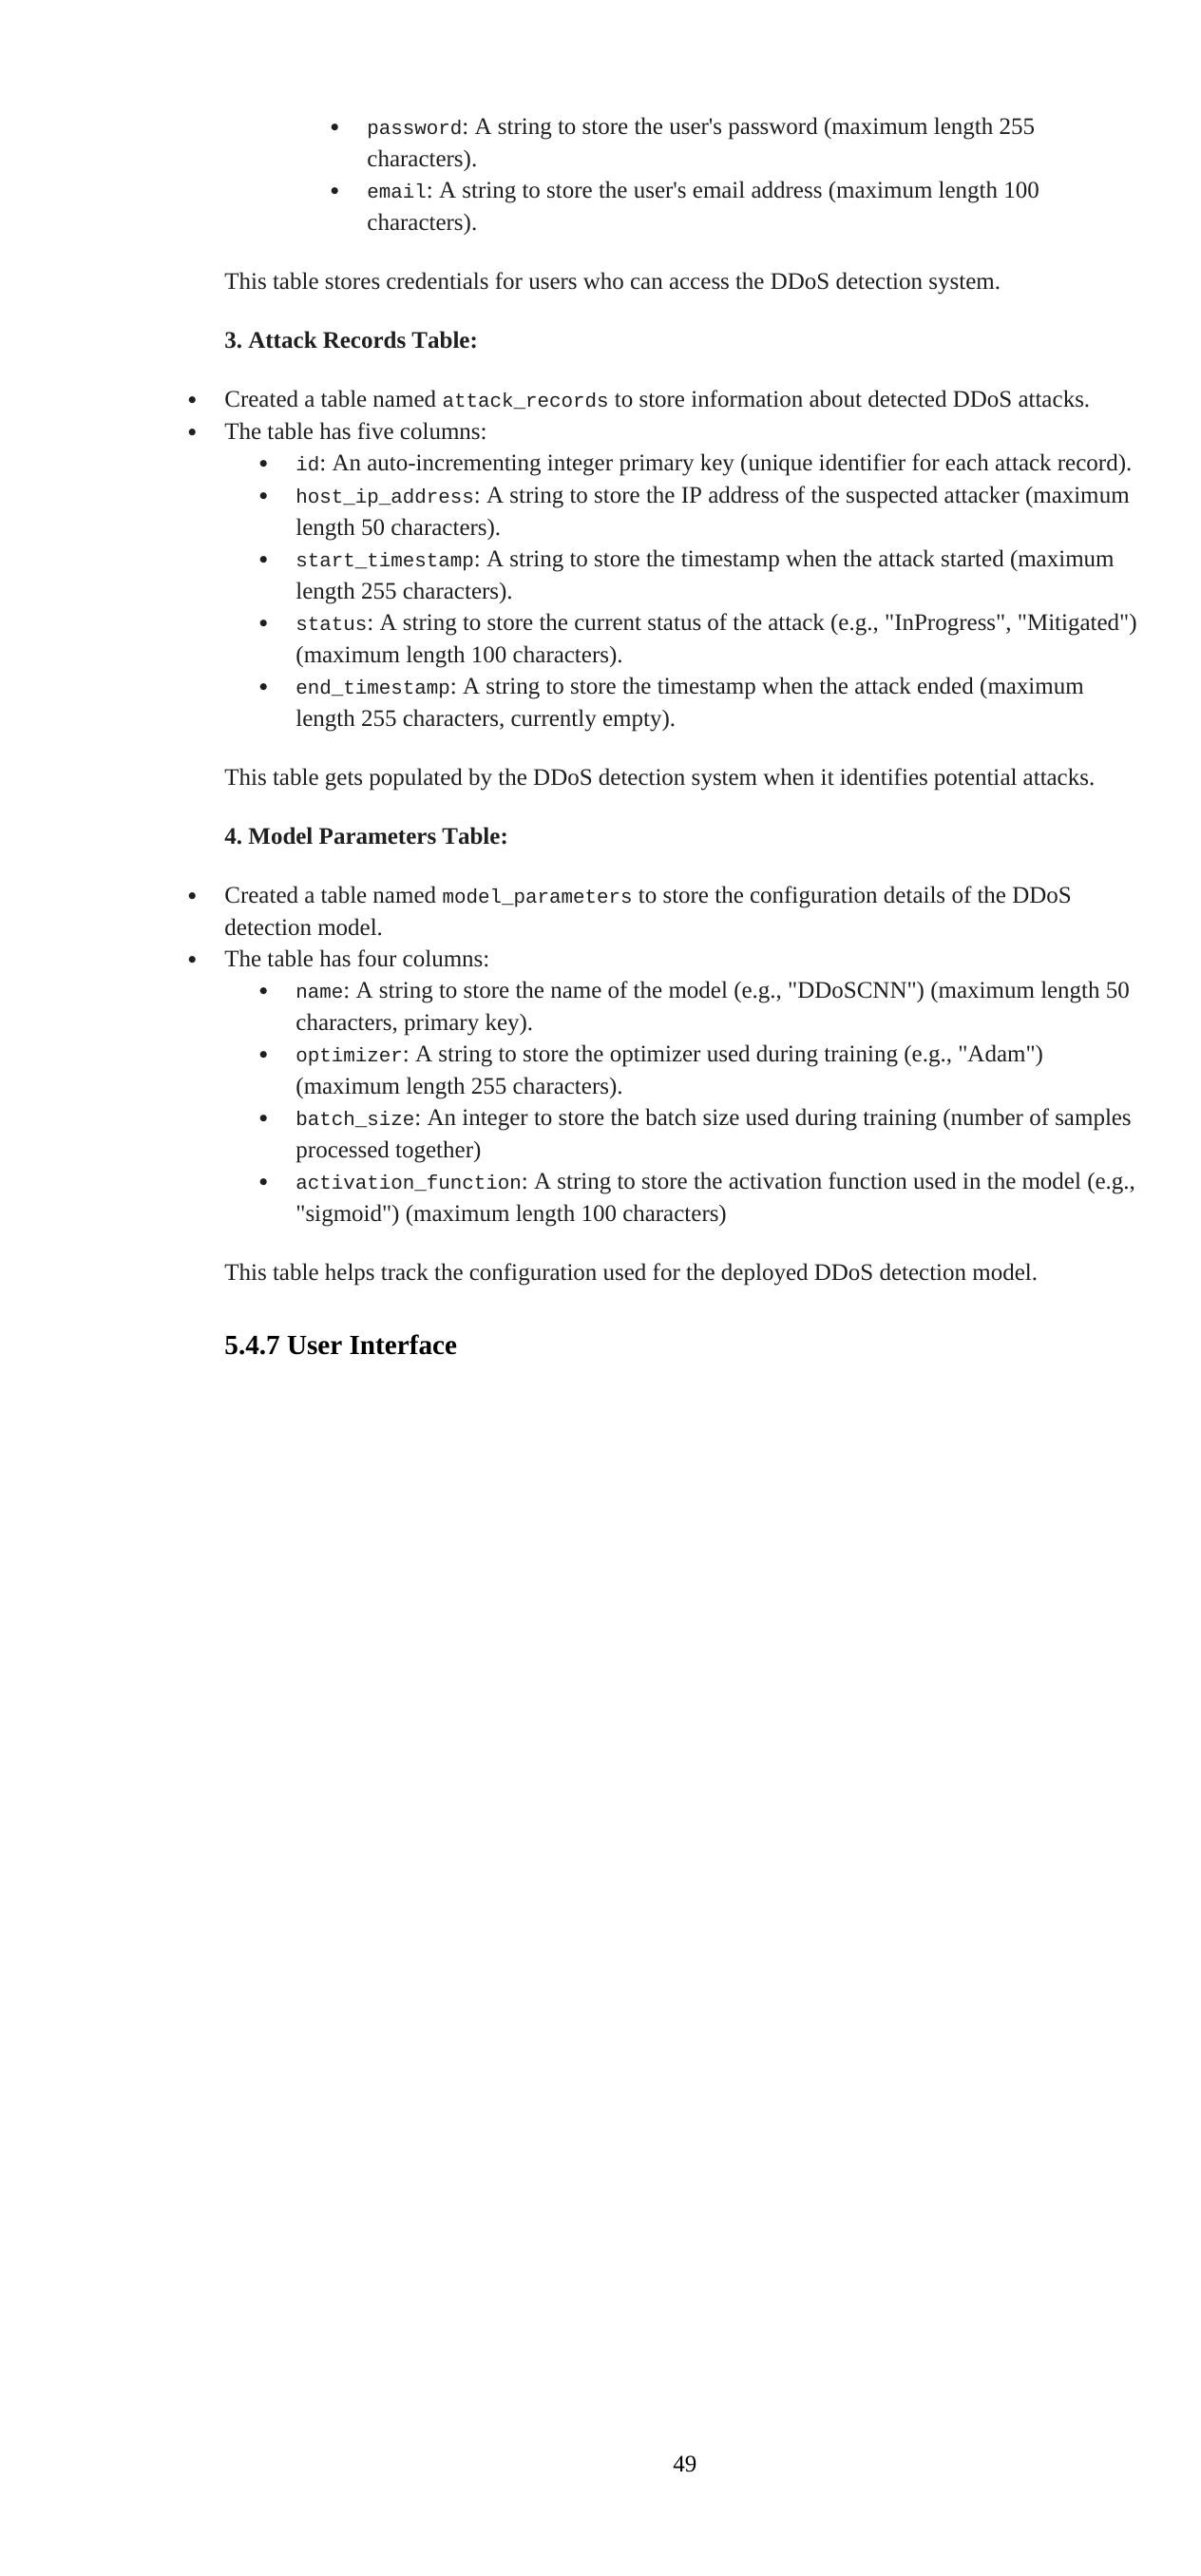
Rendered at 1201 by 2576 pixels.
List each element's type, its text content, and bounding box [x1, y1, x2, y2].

list The table has four columns: [189, 945, 1145, 972]
list name: A string to store the name of the model (e.g., "DDoSCNN") (maximum length 50 characters, primary key). [260, 976, 1145, 1036]
list end_timestamp: A string to store the timestamp when the attack ended (maximum length 255 characters, currently empty). [260, 672, 1145, 731]
text 3. Attack Records Table: [224, 326, 1145, 353]
list password: A string to store the user's password (maximum length 255 characters). [332, 112, 1145, 172]
list host_ip_address: A string to store the IP address of the suspected attacker (maximum length 50 characters). [260, 481, 1145, 541]
text This table stores credentials for users who can access the DDoS detection system. [224, 267, 1145, 295]
list Created a table named attack_records to store information about detected DDoS attacks. [189, 385, 1145, 413]
list id: An auto-incrementing integer primary key (unique identifier for each attack record). [260, 448, 1145, 477]
list The table has five columns: [189, 417, 1145, 445]
list start_timestamp: A string to store the timestamp when the attack started (maximum length 255 characters). [260, 544, 1145, 604]
list status: A string to store the current status of the attack (e.g., "InProgress", "Mitigated") (maximum length 100 characters). [260, 608, 1145, 668]
text This table gets populated by the DDoS detection system when it identifies potential attacks. [224, 763, 1145, 791]
subtitle 5.4.7 User Interface [224, 1328, 1145, 1361]
list optimizer: A string to store the optimizer used during training (e.g., "Adam") (maximum length 255 characters). [260, 1040, 1145, 1099]
list batch_size: An integer to store the batch size used during training (number of samples processed together) [260, 1103, 1145, 1163]
text 4. Model Parameters Table: [224, 822, 1145, 849]
list activation_function: A string to store the activation function used in the model (e.g., "sigmoid") (maximum length 100 characters) [260, 1167, 1145, 1227]
list Created a table named model_parameters to store the configuration details of the DDoS detection model. [189, 881, 1145, 941]
list email: A string to store the user's email address (maximum length 100 characters). [332, 176, 1145, 236]
text This table helps track the configuration used for the deployed DDoS detection model. [224, 1258, 1145, 1286]
